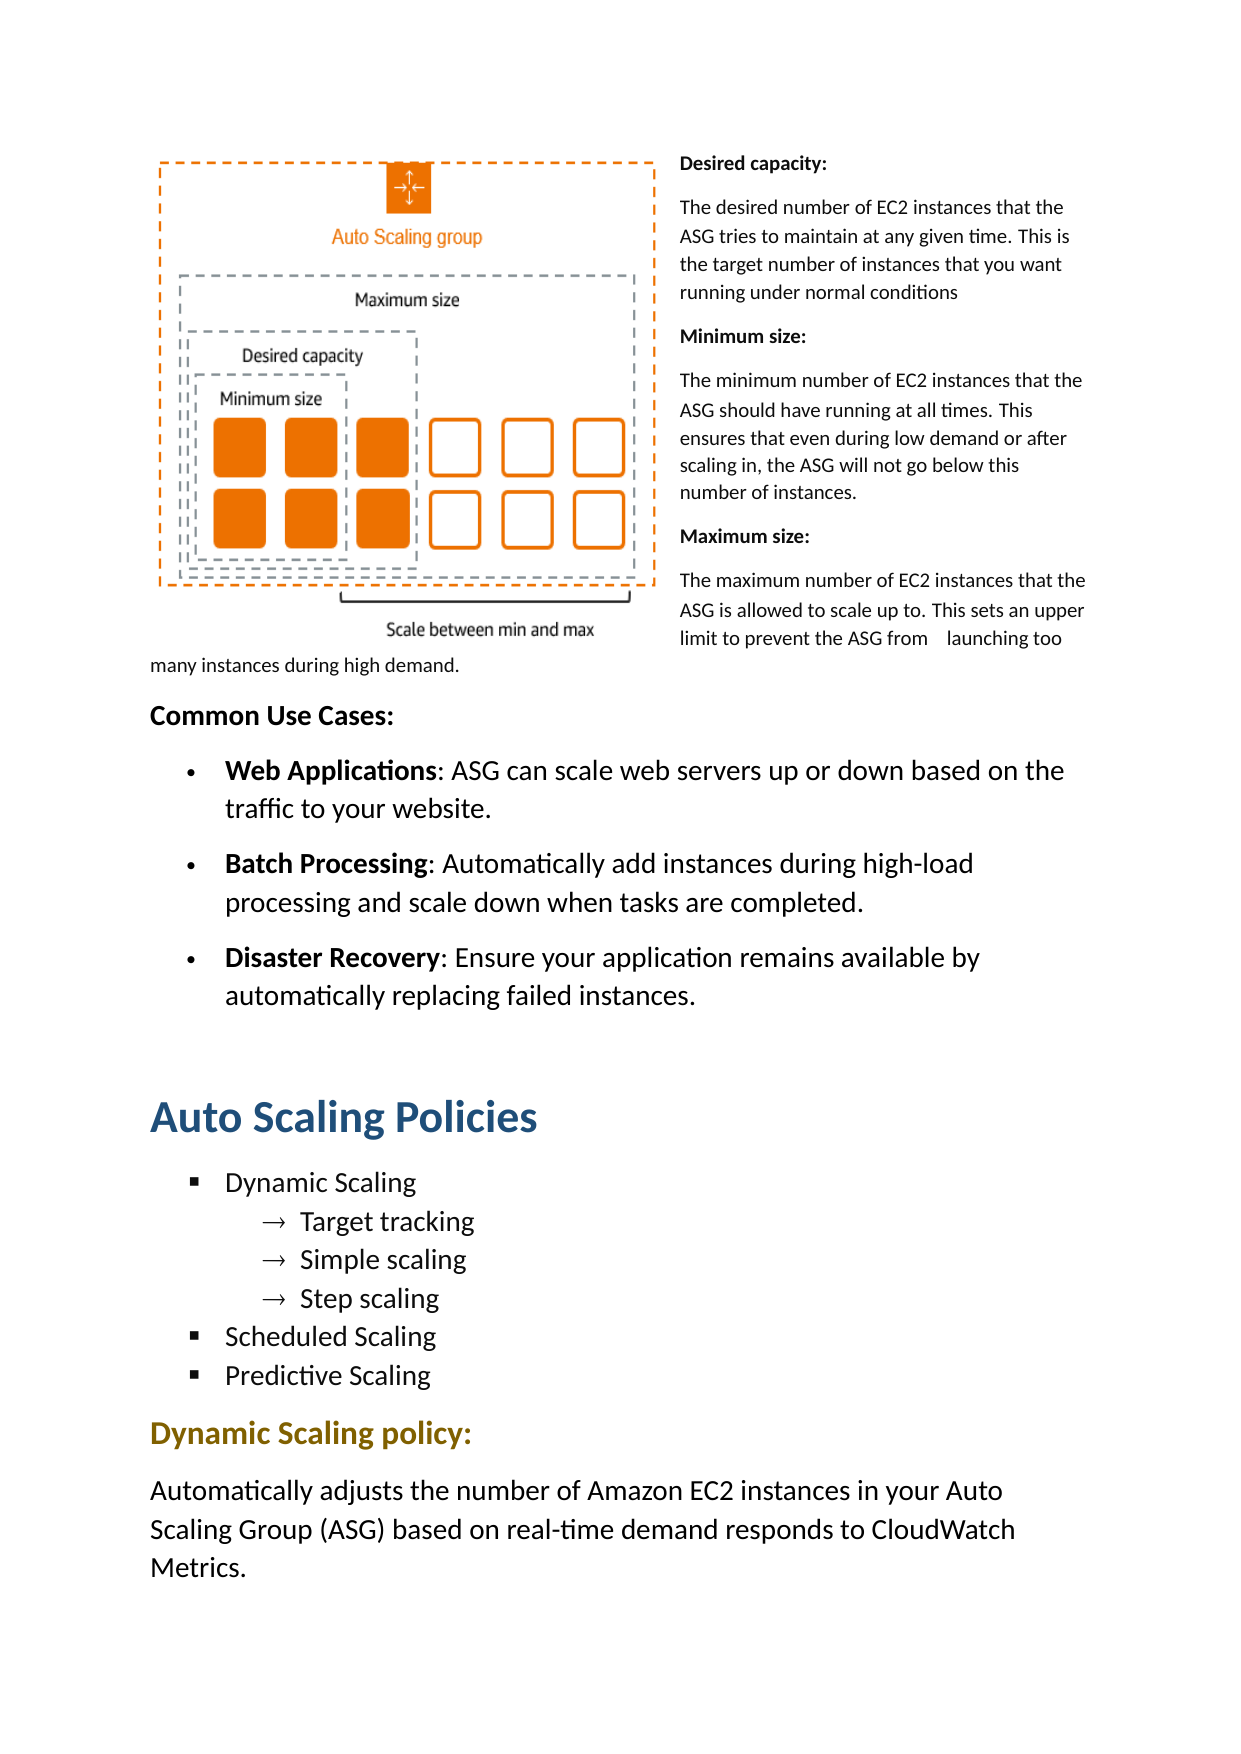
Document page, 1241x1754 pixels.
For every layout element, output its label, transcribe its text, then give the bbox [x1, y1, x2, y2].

picture [150, 150, 661, 650]
text The maximum number of EC2 instances that the ASG is allowed to scale up to. This sets an upper limit to prevent the ASG from launching too many instances during high demand. [150, 568, 1090, 678]
text Desired capacity: [661, 150, 1090, 175]
list Step scaling [262, 1280, 1090, 1316]
list Disaster Recovery: Ensure your application remains available by automatically replacing failed instances. [187, 939, 1090, 1013]
list Target tracking [262, 1203, 1090, 1239]
list Dynamic Scaling [187, 1164, 1090, 1200]
list Batch Processing: Automatically add instances during high-load processing and scale down when tasks are completed. [187, 845, 1090, 919]
list Scheduled Scaling [187, 1318, 1090, 1354]
text Dynamic Scaling policy: [150, 1412, 1090, 1453]
text Maximum size: [661, 524, 1090, 549]
text Auto Scaling Policies [150, 1088, 1090, 1143]
list Simple scaling [262, 1241, 1090, 1277]
list Web Applications: ASG can scale web servers up or down based on the traffic to your website. [187, 752, 1090, 826]
text Minimum size: [661, 323, 1090, 348]
list Predictive Scaling [187, 1357, 1090, 1392]
text Common Use Cases: [150, 697, 1090, 732]
text The minimum number of EC2 instances that the ASG should have running at all times. This ensures that even during low demand or after scaling in, the ASG will not go below this number of instances. [661, 367, 1090, 505]
text The desired number of EC2 instances that the ASG tries to maintain at any given time. This is the target number of instances that you want running under normal conditions [661, 194, 1090, 304]
text Automatically adjusts the number of Amazon EC2 instances in your Auto Scaling Group (ASG) based on real-time demand responds to CloudWatch Metrics. [150, 1472, 1090, 1585]
